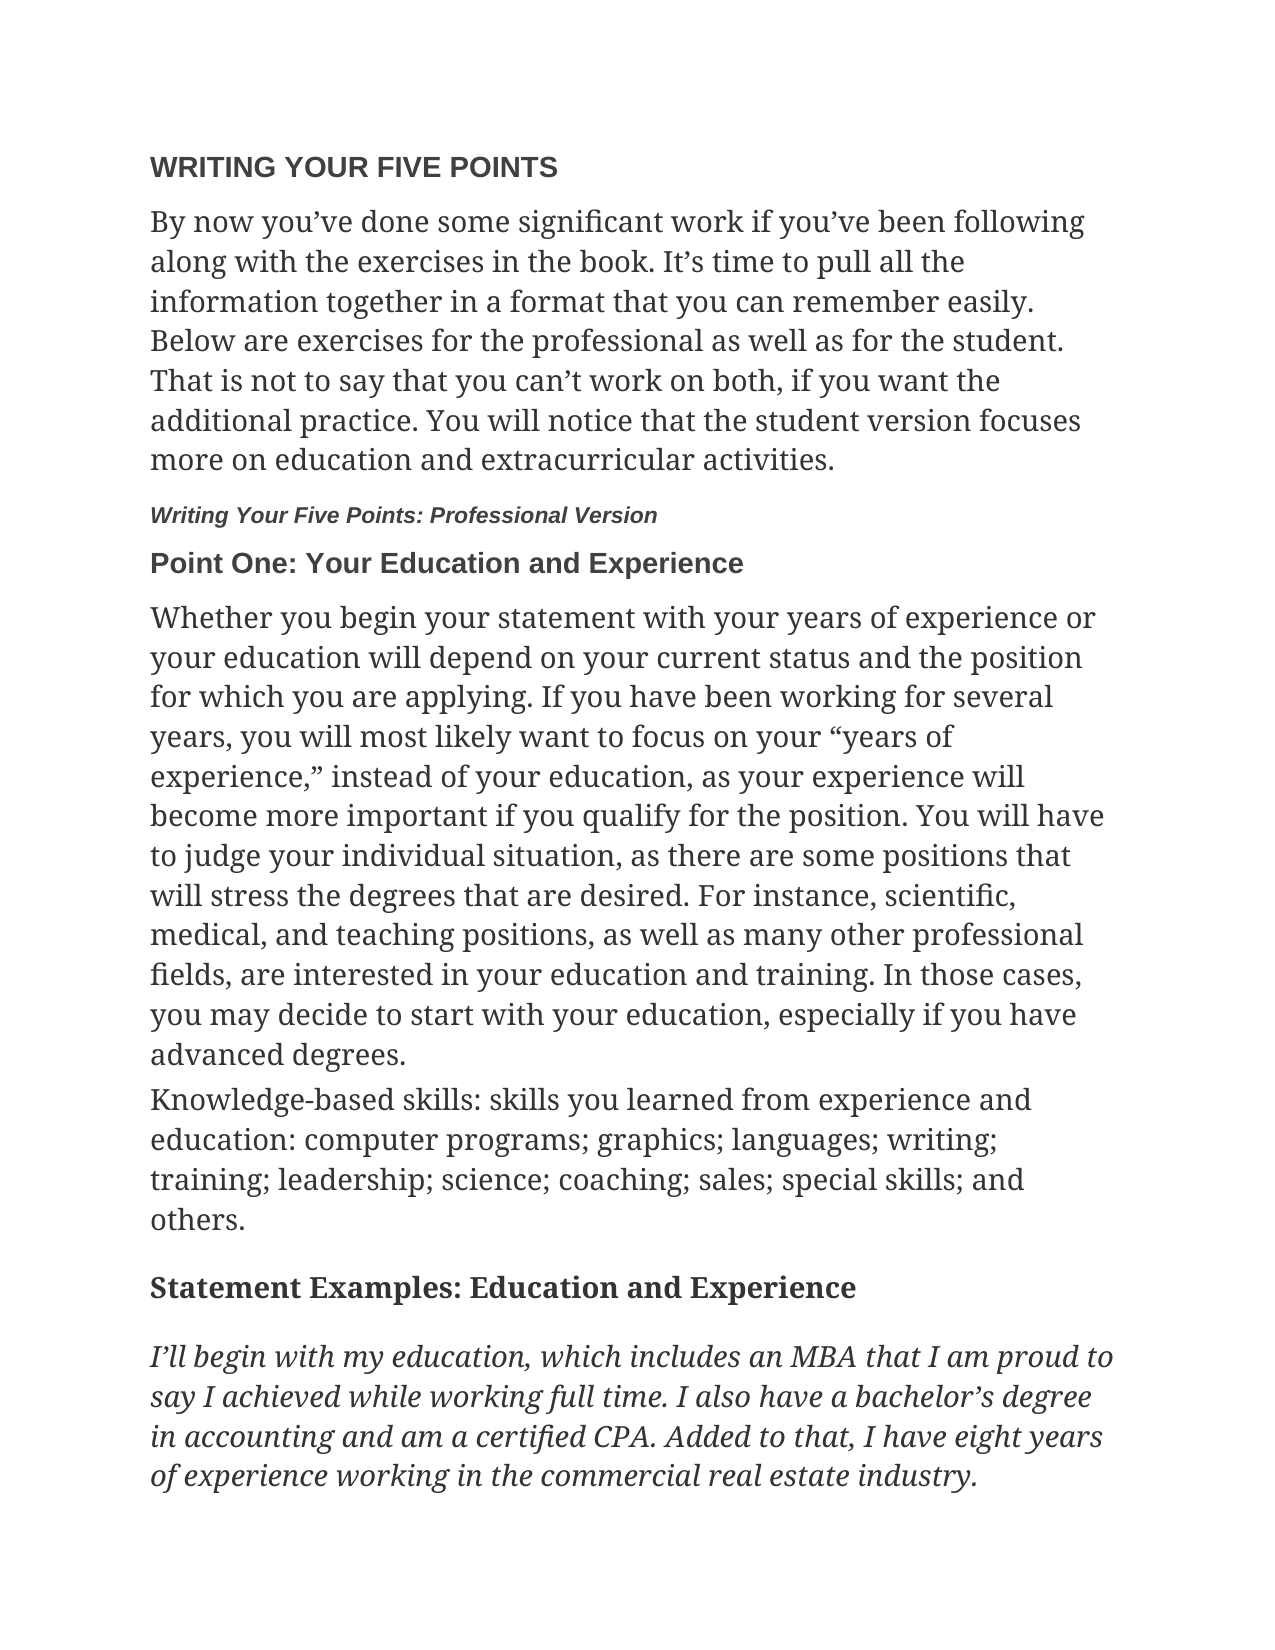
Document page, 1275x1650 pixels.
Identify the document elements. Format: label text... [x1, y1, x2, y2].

text Knowledge-based skills: skills you learned from experience and education: computer programs; graphics; languages; writing; training; leadership; science; coaching; sales; special skills; and others. [150, 1080, 1125, 1238]
text By now you’ve done some significant work if you’ve been following along with the exercises in the book. It’s time to pull all the information together in a format that you can remember easily. Below are exercises for the professional as well as for the student. That is not to say that you can’t work on both, if you want the additional practice. You will notice that the student version focuses more on education and extracurricular activities. [150, 201, 1125, 479]
subtitle Point One: Your Education and Experience [150, 546, 1125, 579]
subtitle WRITING YOUR FIVE POINTS [150, 150, 1125, 183]
text Whether you begin your statement with your years of experience or your education will depend on your current status and the position for which you are applying. If you have been working for several years, you will most likely want to focus on your “years of experience,” instead of your education, as your experience will become more important if you qualify for the position. You will have to judge your individual situation, as there are some positions that will stress the degrees that are desired. For instance, scientific, medical, and teaching positions, as well as many other professional fields, are interested in your education and training. In those cases, you may decide to start with your education, especially if you have advanced degrees. [150, 597, 1125, 1073]
text I’ll begin with my education, which includes an MBA that I am proud to say I achieved while working full time. I also have a bachelor’s degree in accounting and am a certified CPA. Added to that, I have eight years of experience working in the commercial real estate industry. [150, 1336, 1125, 1495]
text Statement Examples: Education and Experience [150, 1268, 1125, 1307]
subtitle Writing Your Five Points: Professional Version [150, 502, 1125, 528]
